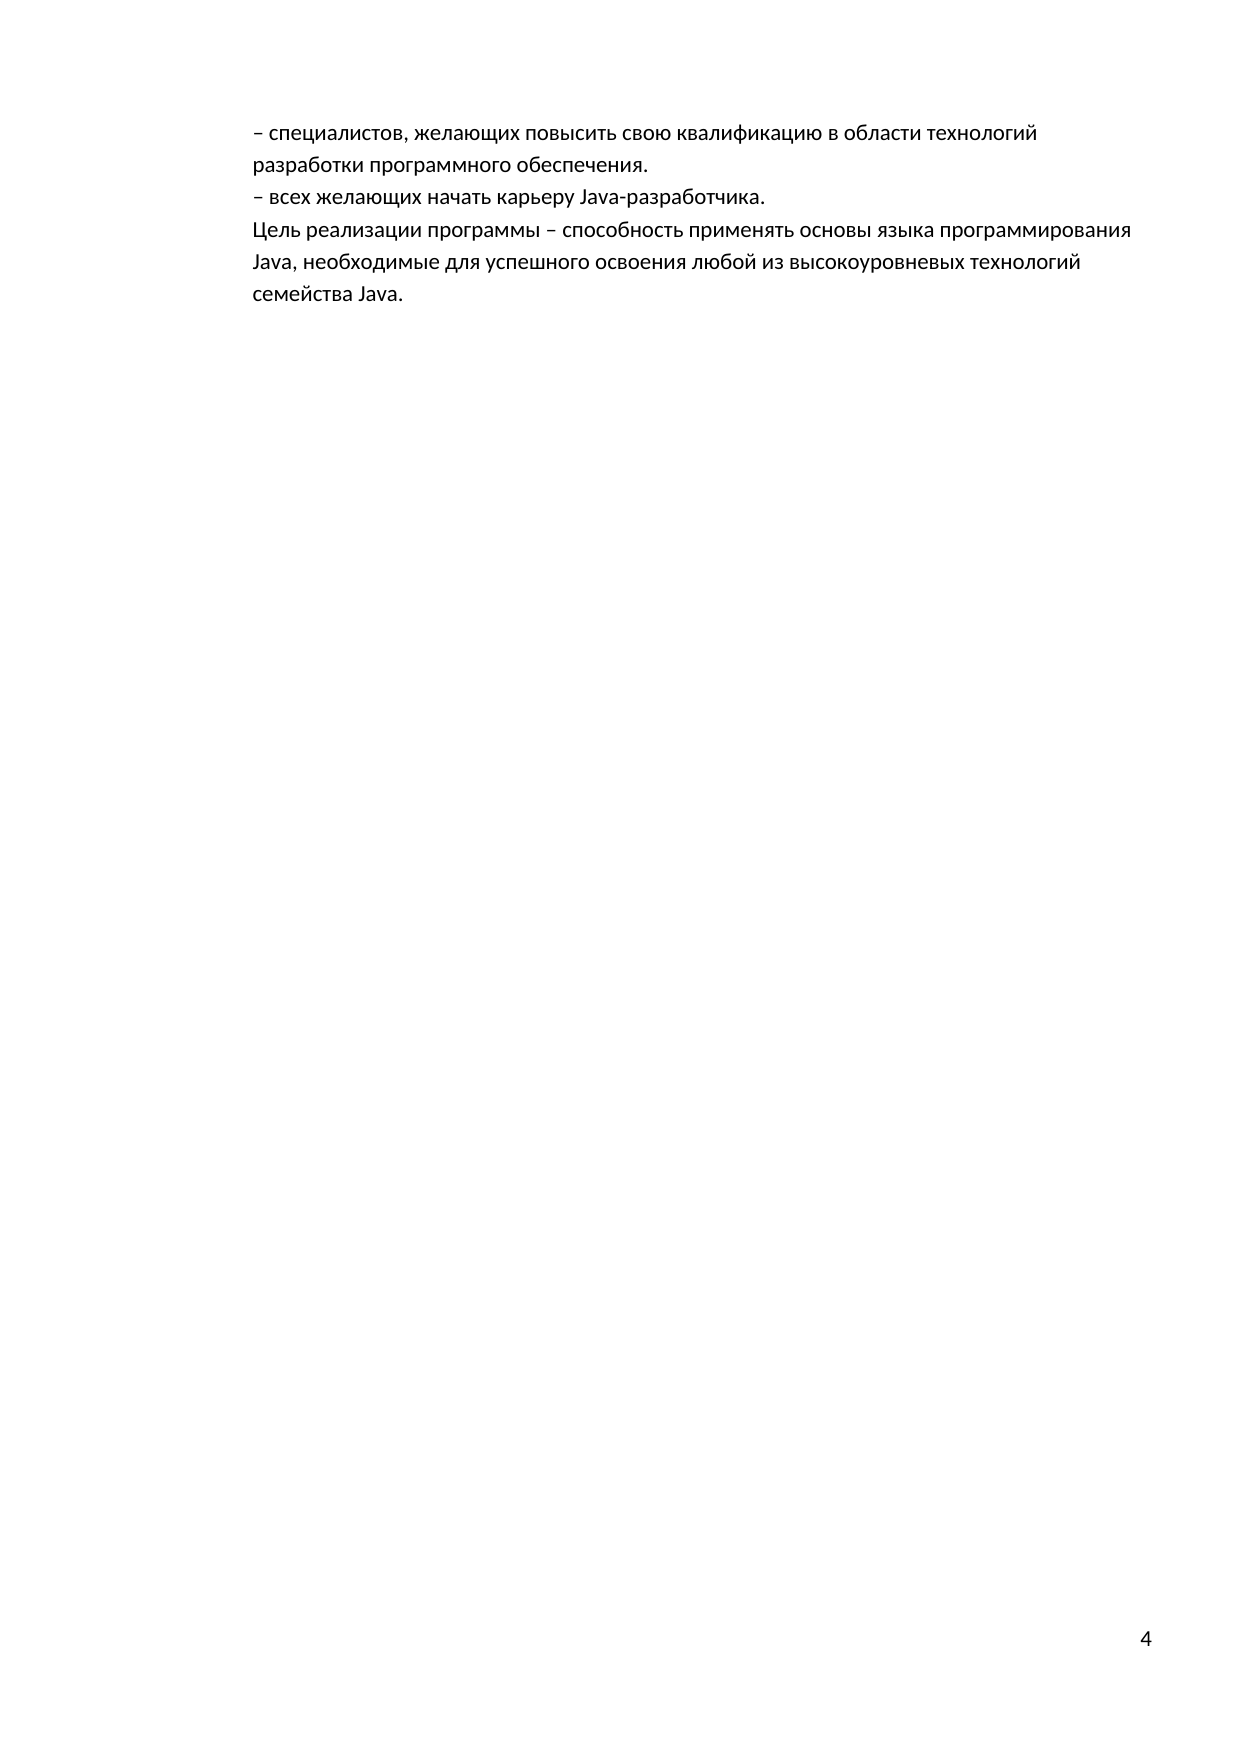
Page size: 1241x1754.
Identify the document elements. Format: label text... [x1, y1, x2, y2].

list – специалистов, желающих повысить свою квалификацию в области технологий разработки программного обеспечения. [252, 118, 1152, 178]
list Цель реализации программы – способность применять основы языка программирования Java, необходимые для успешного освоения любой из высокоуровневых технологий семейства Java. [252, 215, 1152, 307]
list – всех желающих начать карьеру Java-разработчика. [252, 182, 1152, 211]
